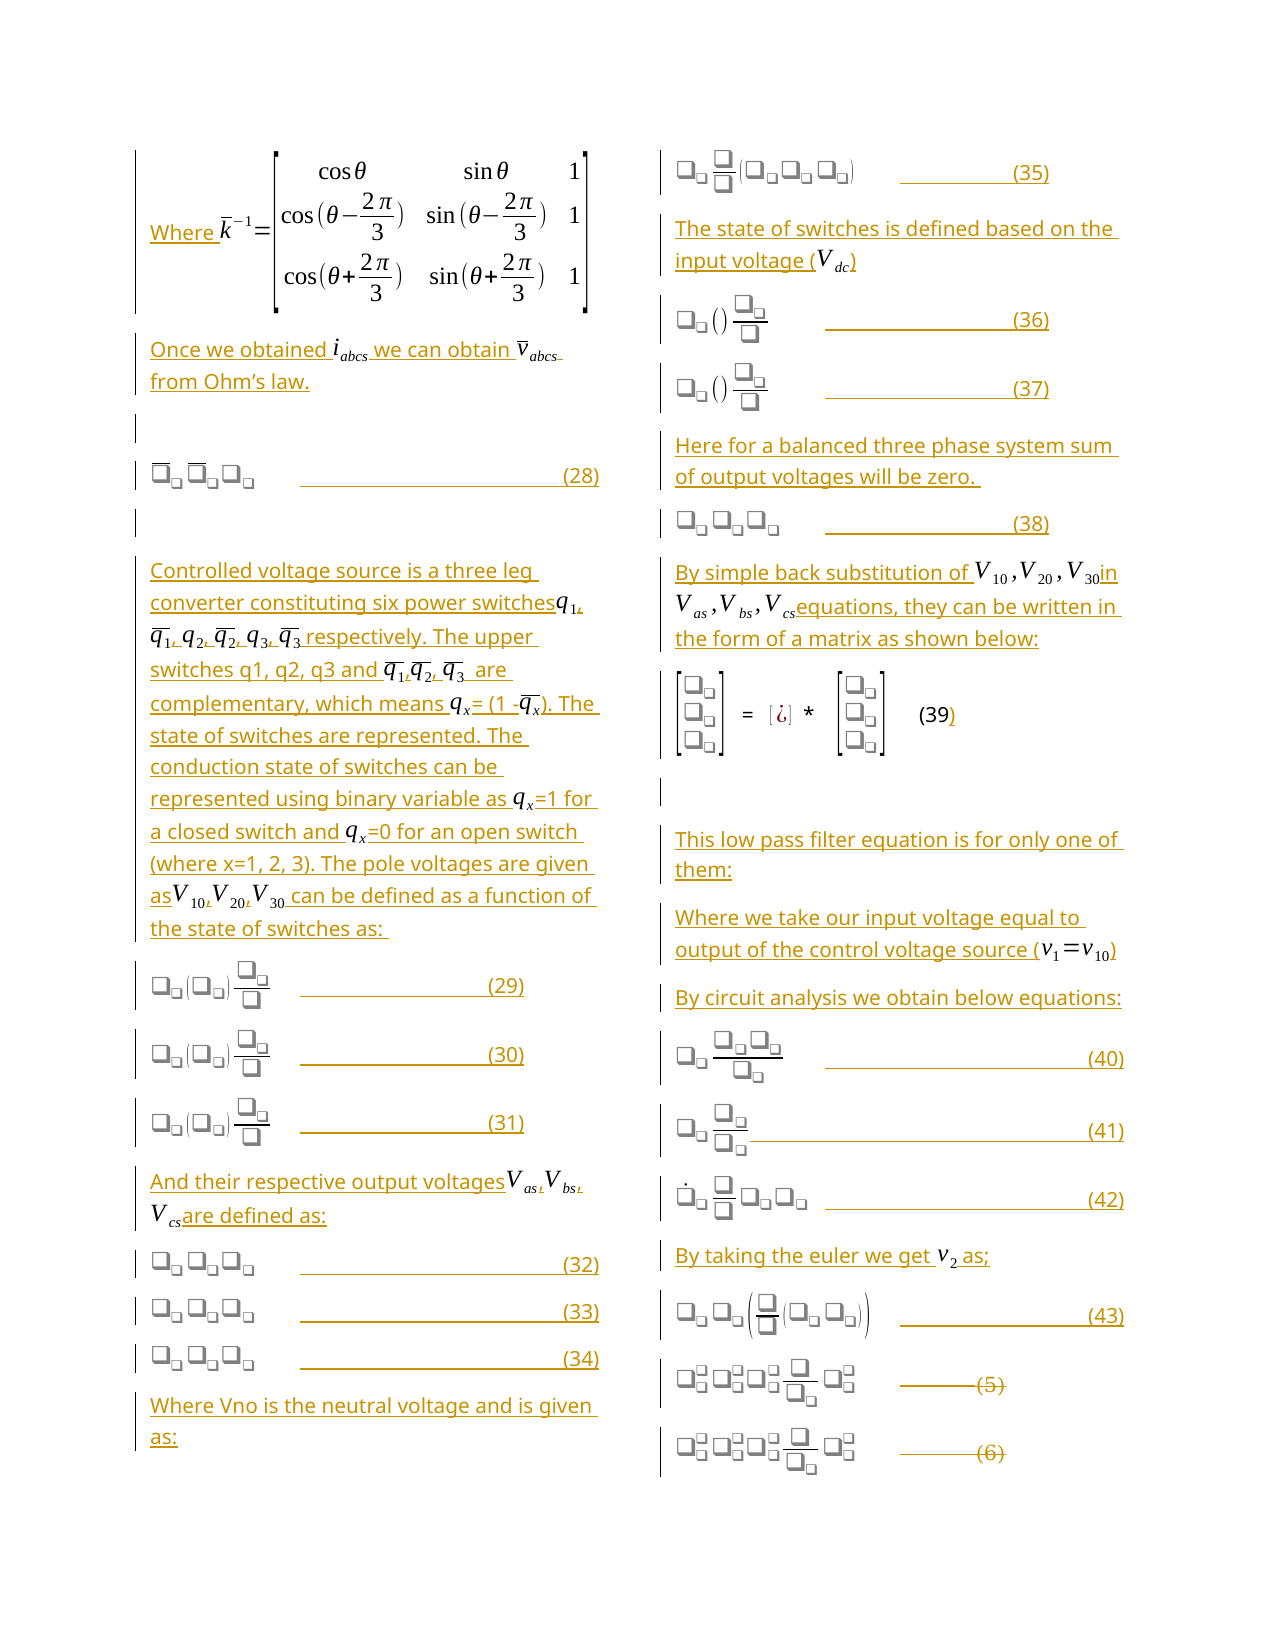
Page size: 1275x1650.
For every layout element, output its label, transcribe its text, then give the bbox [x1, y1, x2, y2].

text = * (39 [675, 671, 1125, 759]
